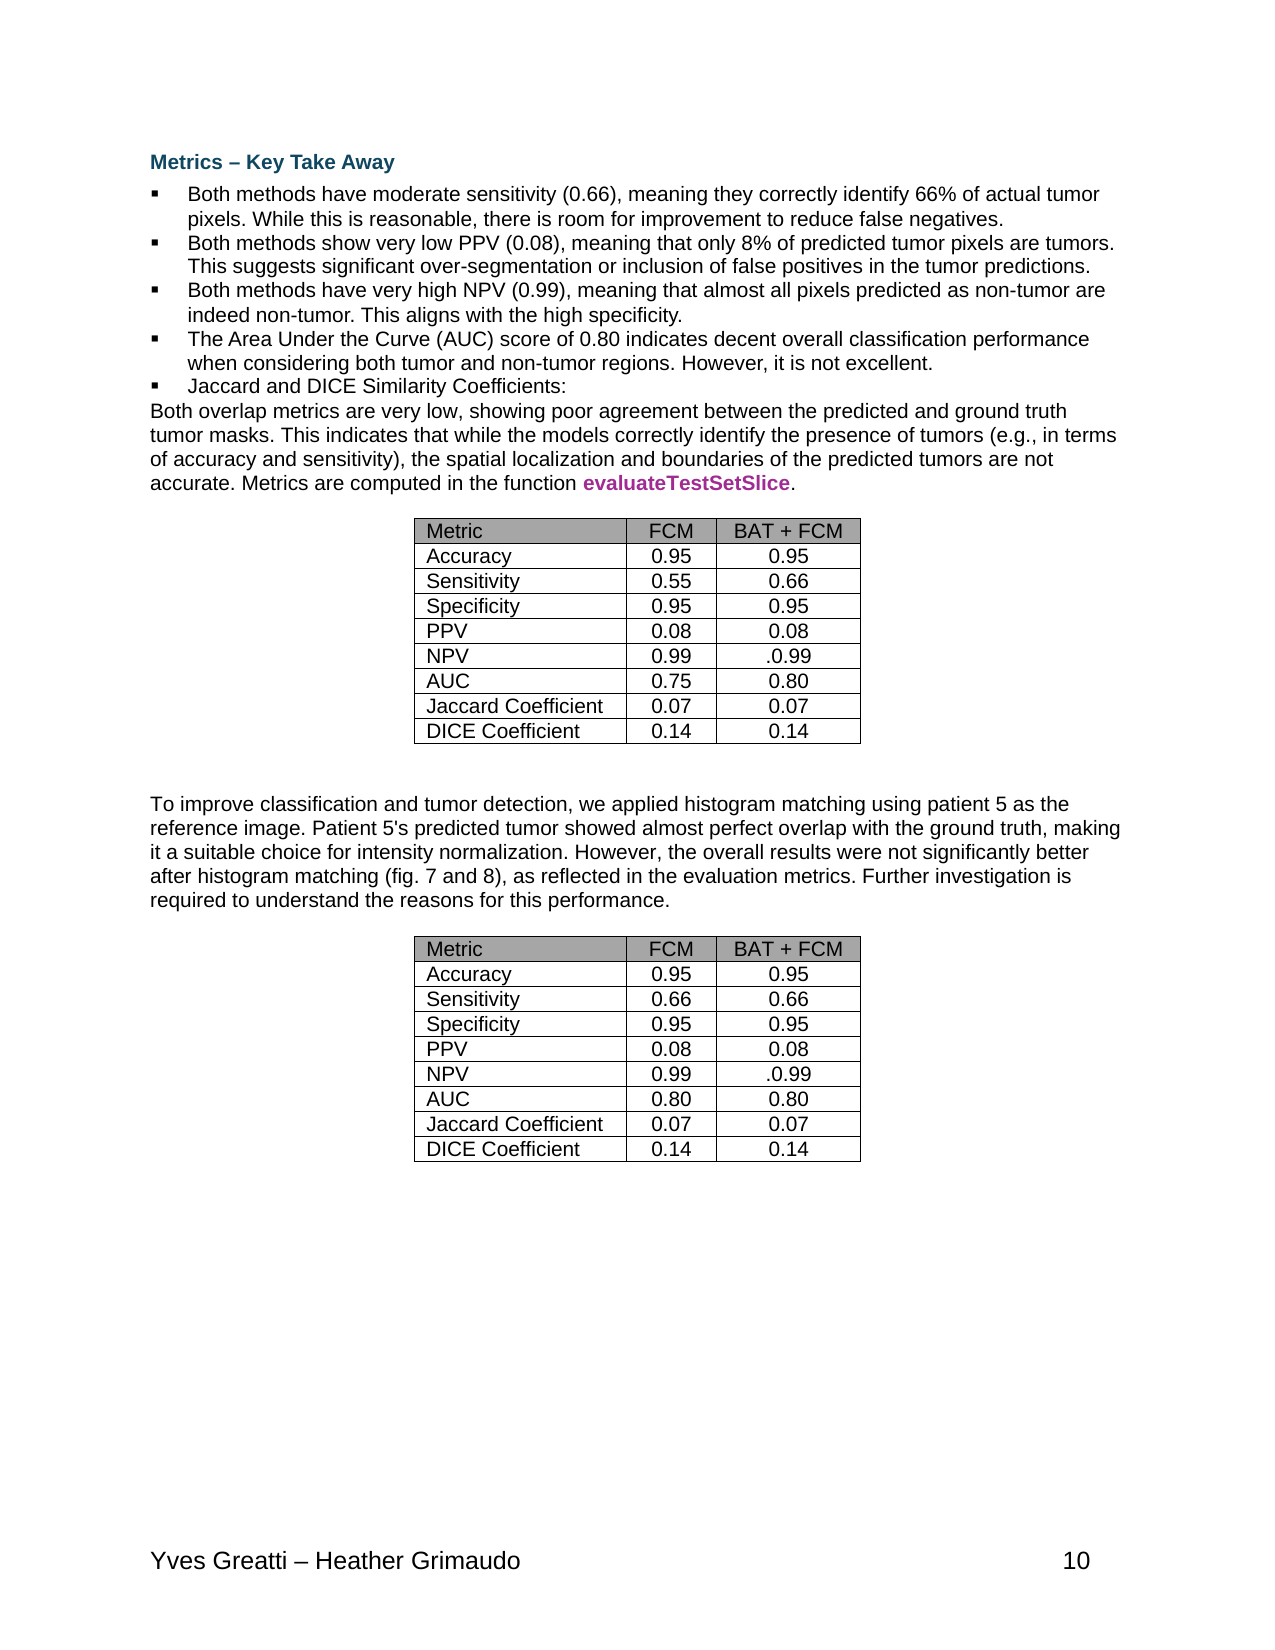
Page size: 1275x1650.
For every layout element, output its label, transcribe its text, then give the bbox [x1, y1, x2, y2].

table_cell Sensitivity [415, 987, 626, 1011]
table_cell 0.99 [627, 644, 716, 668]
table_cell 0.08 [717, 1037, 860, 1061]
table_cell 0.07 [717, 694, 860, 718]
table_cell 0.14 [717, 719, 860, 743]
table_cell 0.75 [627, 669, 716, 693]
subtitle Metrics – Key Take Away [150, 150, 1125, 174]
table_cell NPV [415, 1062, 626, 1086]
table_cell 0.95 [627, 544, 716, 568]
table_cell 0.07 [627, 1112, 716, 1136]
table_cell 0.14 [627, 719, 716, 743]
table_cell DICE Coefficient [415, 719, 626, 743]
table_header BAT + FCM [717, 937, 860, 961]
table_cell PPV [415, 1037, 626, 1061]
table_cell Jaccard Coefficient [415, 694, 626, 718]
list The Area Under the Curve (AUC) score of 0.80 indicates decent overall classification performance when considering both tumor and non-tumor regions. However, it is not excellent. [150, 326, 1125, 374]
table_header BAT + FCM [717, 519, 860, 543]
table_cell 0.95 [717, 962, 860, 986]
table_cell Sensitivity [415, 569, 626, 593]
table_cell NPV [415, 644, 626, 668]
table_cell 0.95 [717, 594, 860, 618]
table_cell 0.95 [627, 1012, 716, 1036]
table_cell AUC [415, 669, 626, 693]
table_cell 0.08 [627, 619, 716, 643]
text Both overlap metrics are very low, showing poor agreement between the predicted and ground truth tumor masks. This indicates that while the models correctly identify the presence of tumors (e.g., in terms of accuracy and sensitivity), the spatial localization and boundaries of the predicted tumors are not accurate. Metrics are computed in the function evaluateTestSetSlice. [150, 398, 1125, 494]
table_header FCM [627, 519, 716, 543]
table_cell .0.99 [717, 644, 860, 668]
list Both methods have moderate sensitivity (0.66), meaning they correctly identify 66% of actual tumor pixels. While this is reasonable, there is room for improvement to reduce false negatives. [150, 182, 1125, 230]
table_cell Specificity [415, 1012, 626, 1036]
table_cell .0.99 [717, 1062, 860, 1086]
table_cell Accuracy [415, 962, 626, 986]
table_cell 0.55 [627, 569, 716, 593]
table_header FCM [627, 937, 716, 961]
table_cell 0.14 [717, 1137, 860, 1161]
table_cell 0.80 [717, 1087, 860, 1111]
table_cell 0.95 [627, 962, 716, 986]
table_cell Jaccard Coefficient [415, 1112, 626, 1136]
table_cell 0.99 [627, 1062, 716, 1086]
table_cell Specificity [415, 594, 626, 618]
table_cell 0.07 [717, 1112, 860, 1136]
table_cell 0.08 [717, 619, 860, 643]
table_header Metric [415, 519, 626, 543]
list Both methods have very high NPV (0.99), meaning that almost all pixels predicted as non-tumor are indeed non-tumor. This aligns with the high specificity. [150, 278, 1125, 326]
table_cell 0.80 [717, 669, 860, 693]
table_cell 0.95 [627, 594, 716, 618]
table_cell 0.80 [627, 1087, 716, 1111]
table_cell 0.66 [627, 987, 716, 1011]
table_cell 0.95 [717, 544, 860, 568]
table_header Metric [415, 937, 626, 961]
list Jaccard and DICE Similarity Coefficients: [150, 374, 1125, 398]
table_cell PPV [415, 619, 626, 643]
table_cell DICE Coefficient [415, 1137, 626, 1161]
table_cell AUC [415, 1087, 626, 1111]
table_cell 0.07 [627, 694, 716, 718]
table_cell 0.08 [627, 1037, 716, 1061]
table_cell 0.95 [717, 1012, 860, 1036]
text To improve classification and tumor detection, we applied histogram matching using patient 5 as the reference image. Patient 5's predicted tumor showed almost perfect overlap with the ground truth, making it a suitable choice for intensity normalization. However, the overall results were not significantly better after histogram matching (fig. 7 and 8), as reflected in the evaluation metrics. Further investigation is required to understand the reasons for this performance. [150, 792, 1125, 912]
table_cell 0.14 [627, 1137, 716, 1161]
table_cell 0.66 [717, 569, 860, 593]
table_cell 0.66 [717, 987, 860, 1011]
list Both methods show very low PPV (0.08), meaning that only 8% of predicted tumor pixels are tumors. This suggests significant over-segmentation or inclusion of false positives in the tumor predictions. [150, 230, 1125, 278]
table_cell Accuracy [415, 544, 626, 568]
